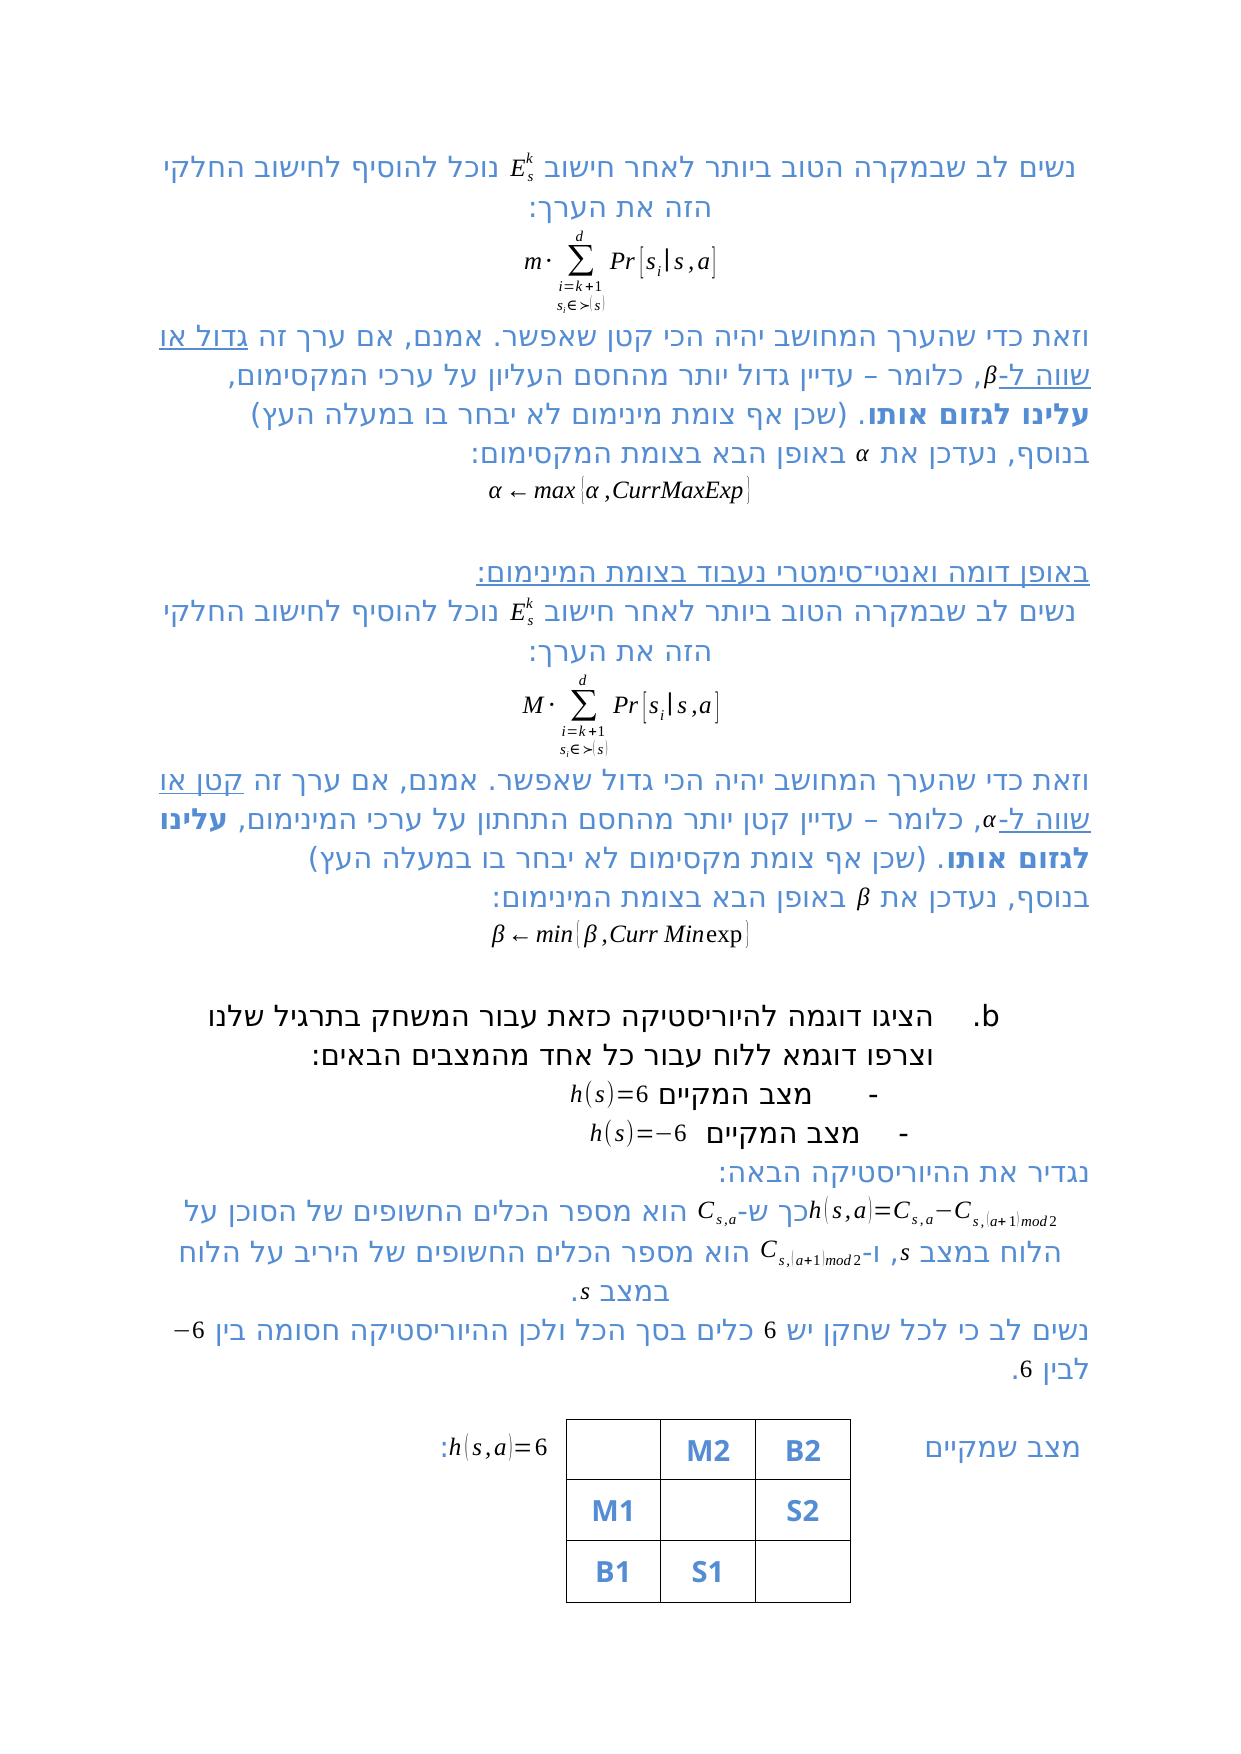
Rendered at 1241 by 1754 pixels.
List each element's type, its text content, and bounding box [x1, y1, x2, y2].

table_cell S1 [661, 1541, 755, 1602]
text מצב שמקיים : [851, 1430, 1090, 1464]
table_header M2 [661, 1420, 755, 1479]
text וזאת כדי שהערך המחושב יהיה הכי גדול שאפשר. אמנם, אם ערך זה קטן או שווה ל-, כלומר – עדיין קטן יותר מהחסם התחתון על ערכי המינימום, עלינו לגזום אותו. (שכן אף צומת מקסימום לא יבחר בו במעלה העץ) [150, 763, 1090, 875]
text מצב שמקיים : [150, 1430, 566, 1464]
table_cell [756, 1541, 850, 1602]
text באופן דומה ואנטי־סימטרי נעבוד בצומת המינימום: [150, 555, 1090, 589]
text נשים לב כי לכל שחקן יש כלים בסך הכל ולכן ההיוריסטיקה חסומה בין לבין . [150, 1313, 1090, 1386]
text בנוסף, נעדכן את באופן הבא בצומת המקסימום: [150, 436, 1090, 470]
table_cell S2 [756, 1480, 850, 1540]
list מצב המקיים [150, 1116, 898, 1150]
table_cell [661, 1480, 755, 1540]
text כך ש- הוא מספר הכלים החשופים של הסוכן על הלוח במצב , ו- הוא מספר הכלים החשופים של היריב על הלוח במצב . [150, 1194, 1090, 1308]
text נשים לב שבמקרה הטוב ביותר לאחר חישוב נוכל להוסיף לחישוב החלקי הזה את הערך: [150, 150, 1090, 315]
text נשים לב שבמקרה הטוב ביותר לאחר חישוב נוכל להוסיף לחישוב החלקי הזה את הערך: [150, 594, 1090, 759]
table_cell B1 [567, 1541, 660, 1602]
list הציגו דוגמה להיוריסטיקה כזאת עבור המשחק בתרגיל שלנו וצרפו דוגמא ללוח עבור כל אחד מהמצבים הבאים: - מצב המקיים [150, 999, 972, 1111]
table_header [567, 1420, 660, 1479]
table_cell M1 [567, 1480, 660, 1540]
text נגדיר את ההיוריסטיקה הבאה: [150, 1155, 1090, 1189]
text וזאת כדי שהערך המחושב יהיה הכי קטן שאפשר. אמנם, אם ערך זה גדול או שווה ל-, כלומר – עדיין גדול יותר מהחסם העליון על ערכי המקסימום, עלינו לגזום אותו. (שכן אף צומת מינימום לא יבחר בו במעלה העץ) [150, 319, 1090, 431]
text בנוסף, נעדכן את באופן הבא בצומת המינימום: [150, 880, 1090, 914]
table_header B2 [756, 1420, 850, 1479]
